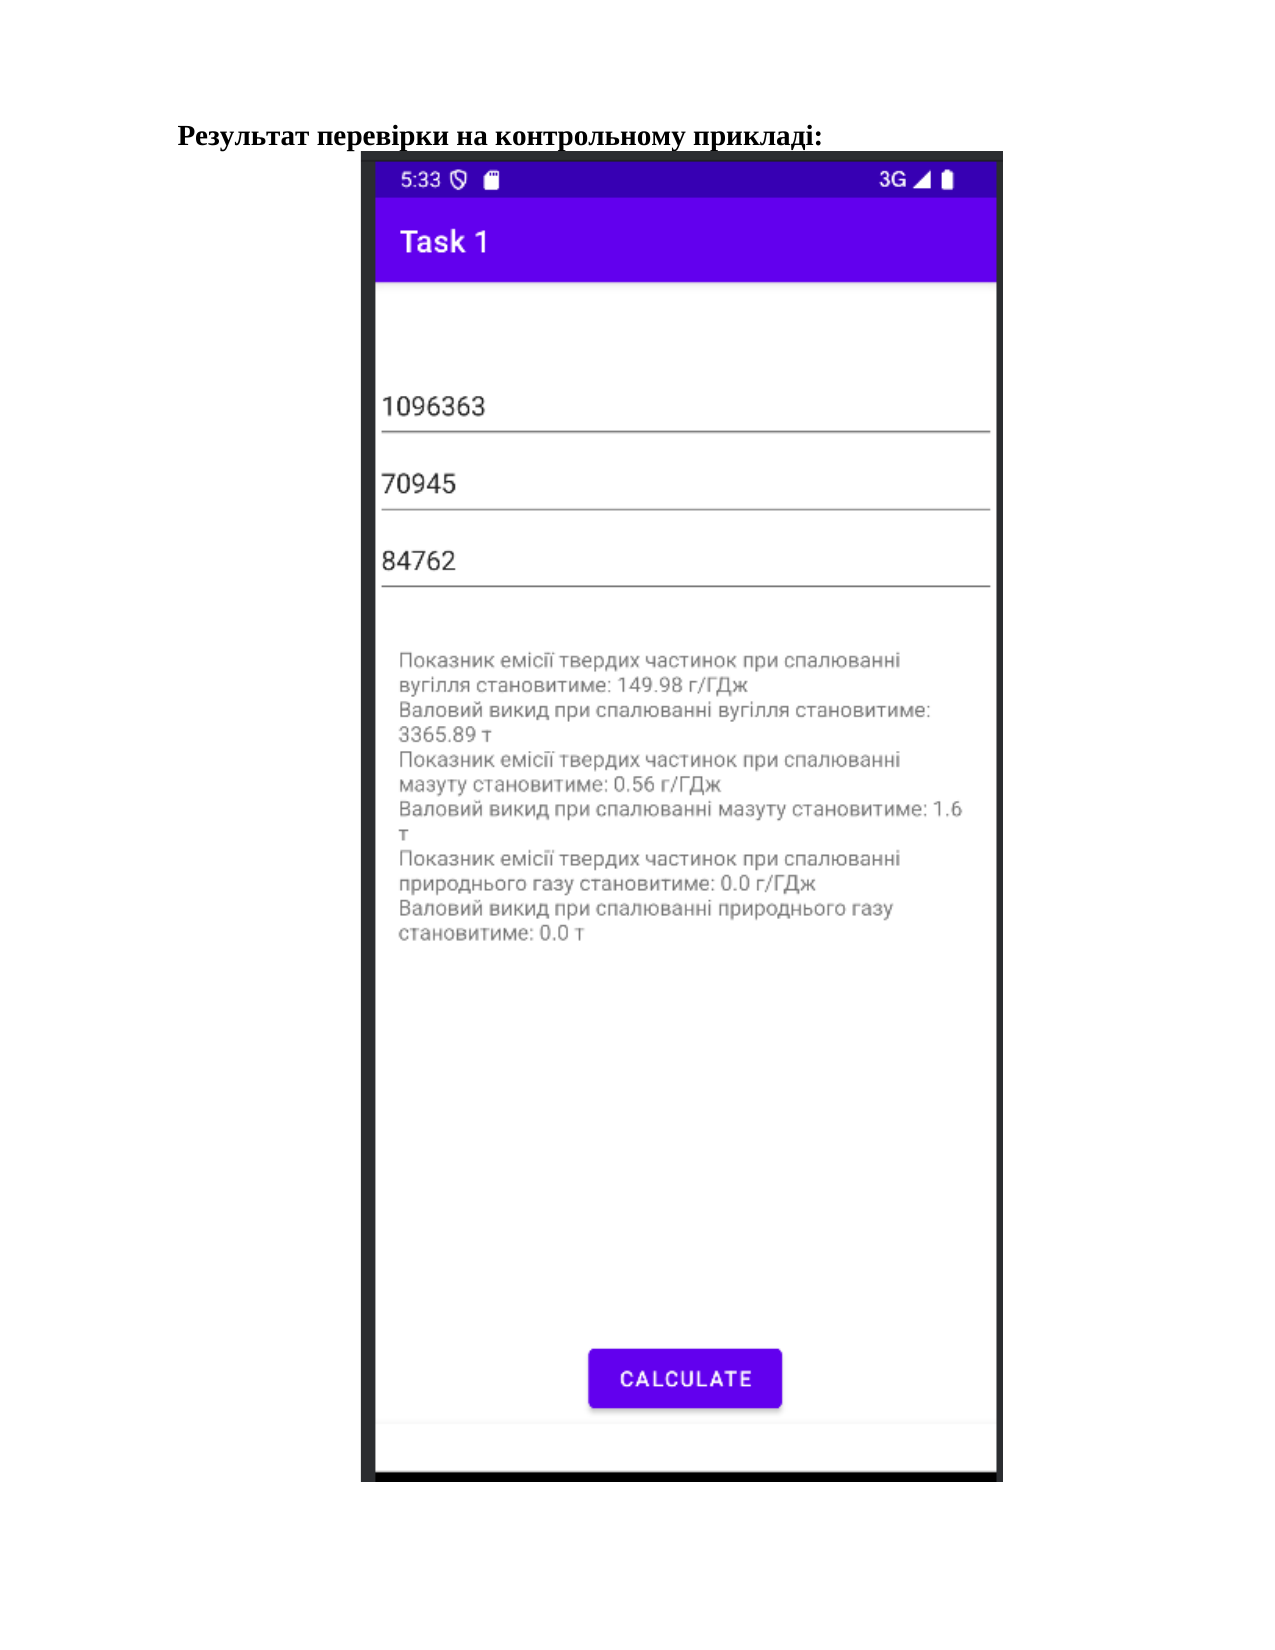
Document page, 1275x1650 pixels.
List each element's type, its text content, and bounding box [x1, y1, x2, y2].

picture [360, 151, 1003, 1482]
text Результат перевірки на контрольному прикладі: [177, 118, 1186, 152]
